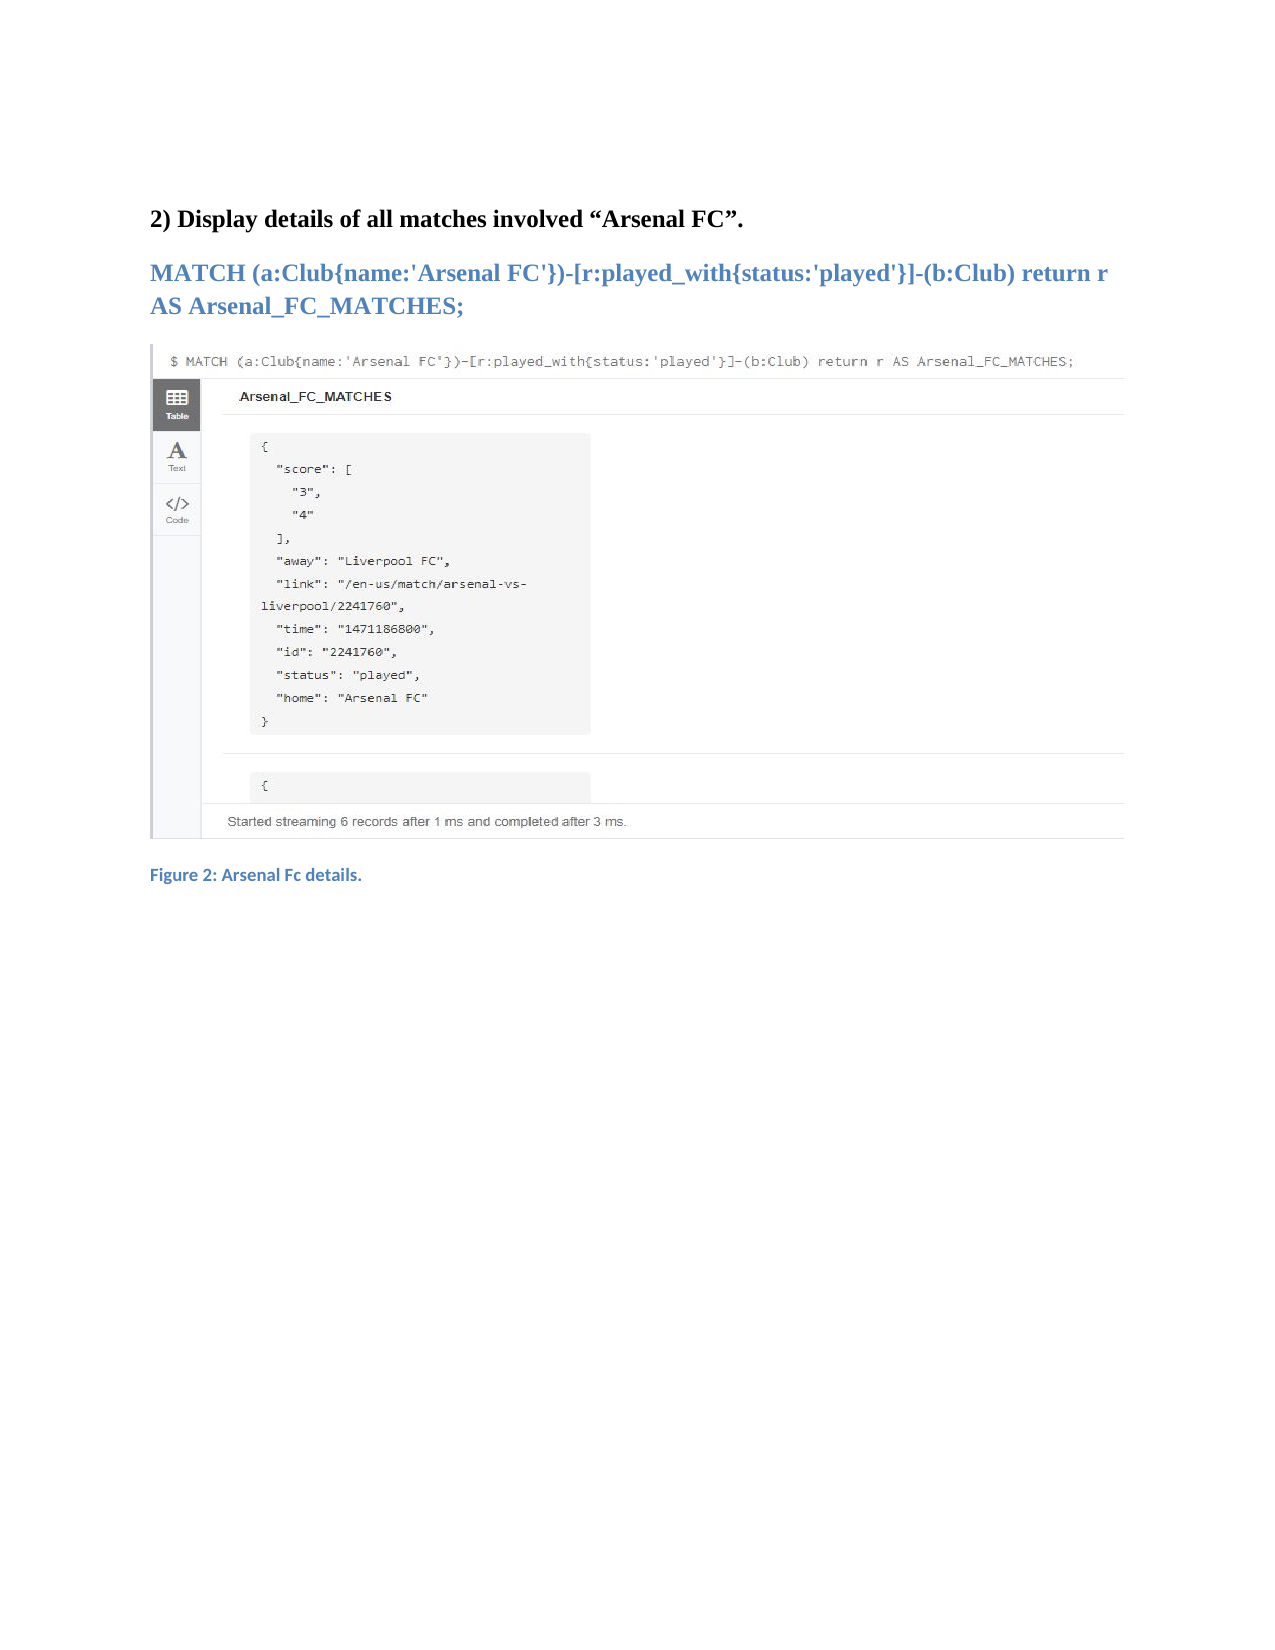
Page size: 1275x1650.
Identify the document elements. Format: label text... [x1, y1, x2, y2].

picture [150, 344, 1125, 839]
text MATCH (a:Club{name:'Arsenal FC'})-[r:played_with{status:'played'}]-(b:Club) return r AS Arsenal_FC_MATCHES; [150, 258, 1125, 319]
text 2) Display details of all matches involved “Arsenal FC”. [150, 204, 1125, 233]
